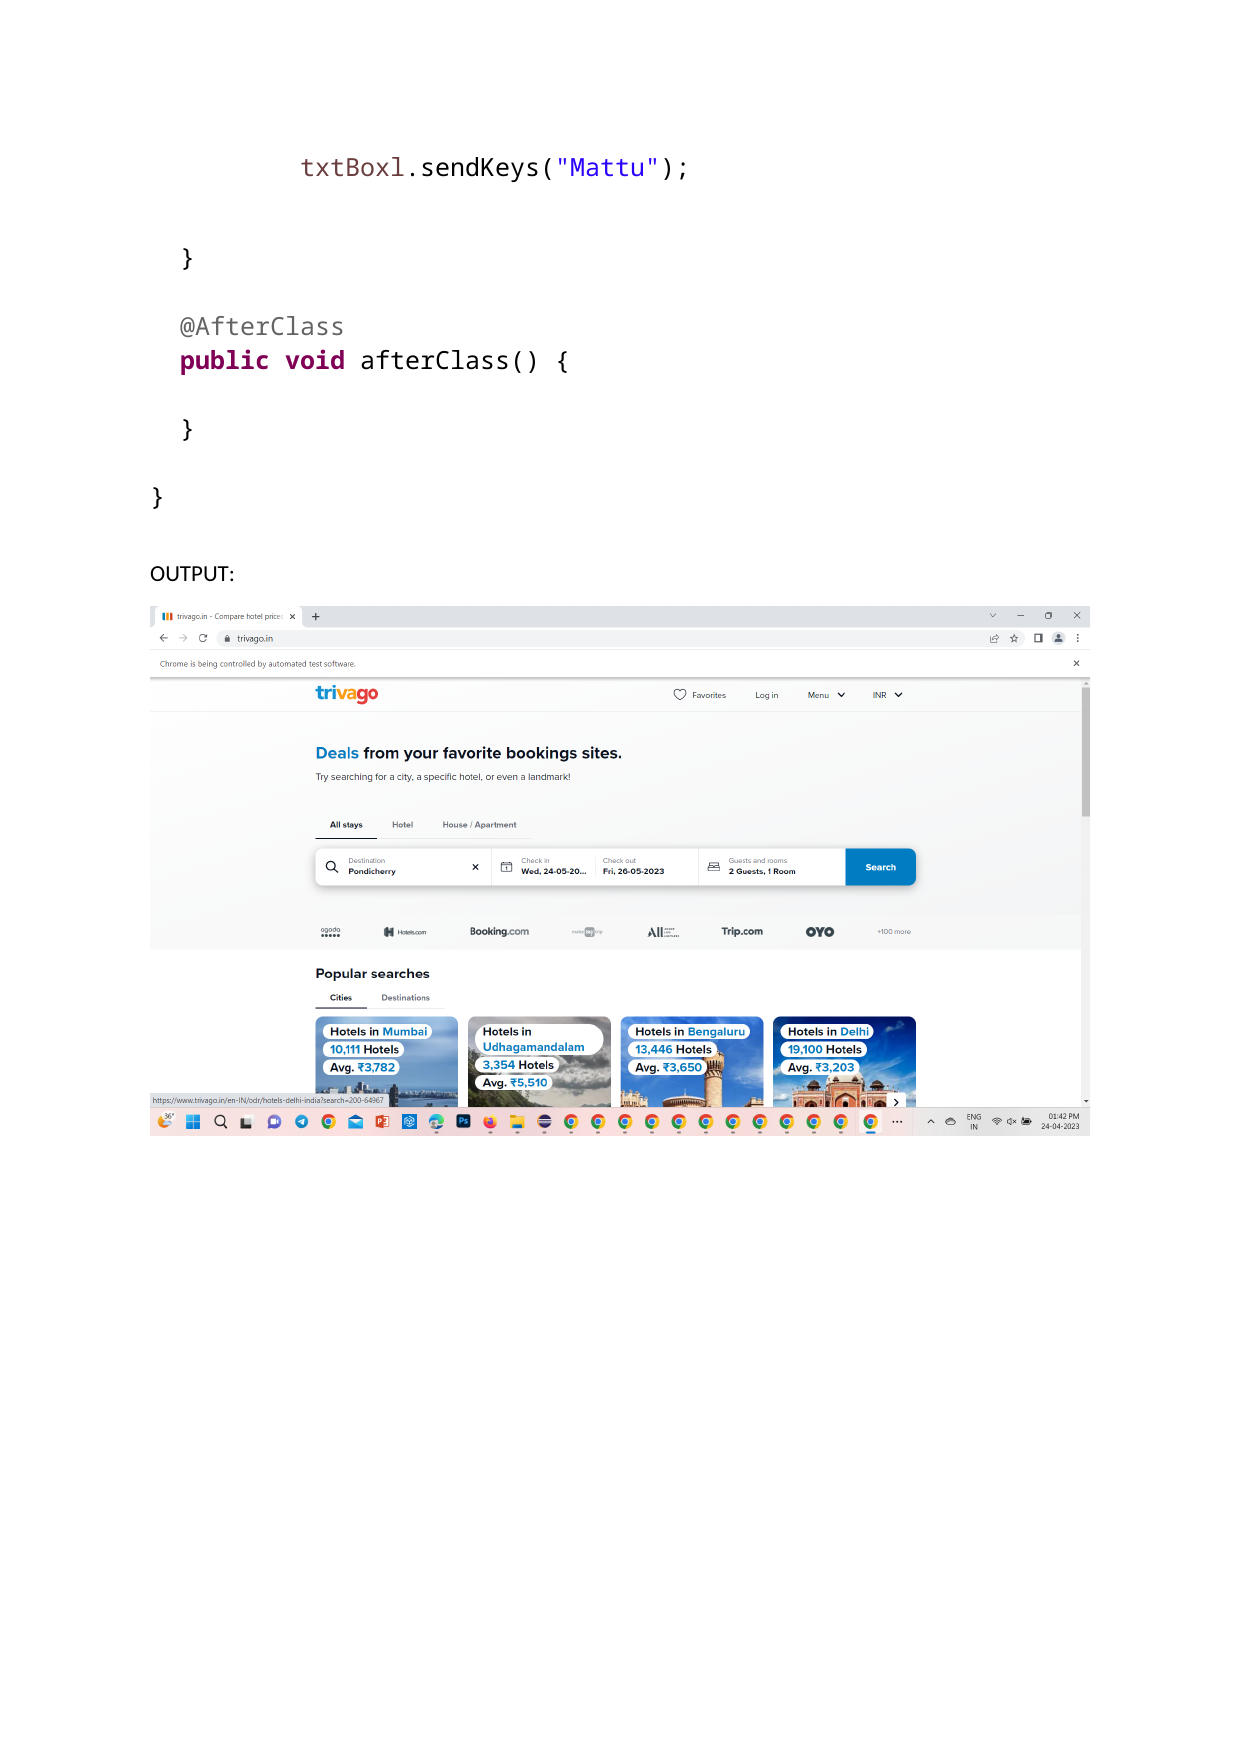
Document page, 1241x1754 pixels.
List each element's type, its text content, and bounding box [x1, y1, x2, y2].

text OUTPUT: [150, 559, 1090, 587]
text } [150, 478, 1090, 513]
text public void afterClass() { [150, 342, 1090, 376]
picture [150, 606, 1091, 1136]
text txtBoxl.sendKeys("Mattu"); [150, 150, 1090, 184]
text } [150, 240, 1090, 274]
text } [150, 410, 1090, 444]
text @AfterClass [150, 308, 1090, 342]
